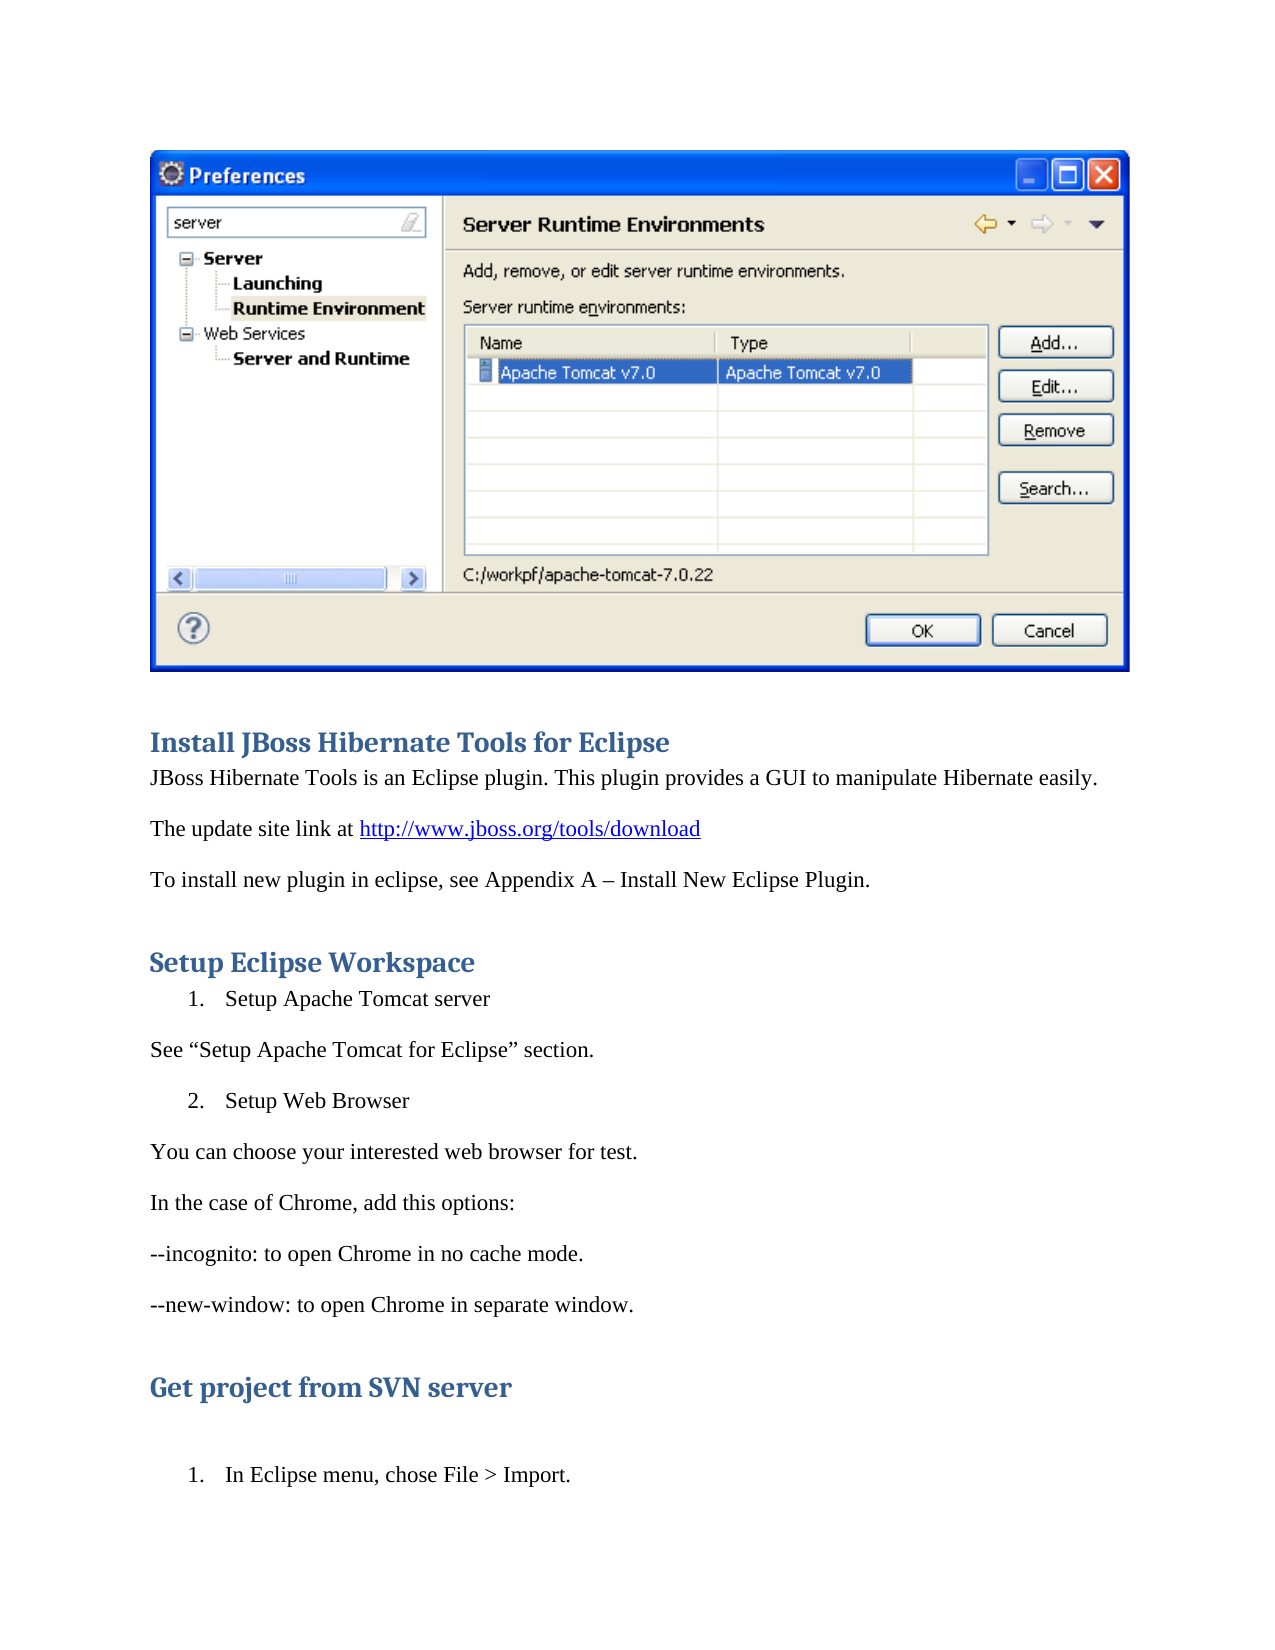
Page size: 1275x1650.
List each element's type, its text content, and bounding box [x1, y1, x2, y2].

subtitle Setup Eclipse Workspace [150, 947, 1125, 980]
text --incognito: to open Chrome in no cache mode. [150, 1240, 1125, 1267]
text To install new plugin in eclipse, see Appendix A – Install New Eclipse Plugin. [150, 866, 1125, 893]
text In the case of Chrome, add this options: [150, 1189, 1125, 1216]
text JBoss Hibernate Tools is an Eclipse plugin. This plugin provides a GUI to manipulate Hibernate easily. [150, 764, 1125, 791]
subtitle Get project from SVN server [150, 1372, 1125, 1405]
list Setup Apache Tomcat server [187, 985, 1125, 1011]
text See “Setup Apache Tomcat for Eclipse” section. [150, 1036, 1125, 1062]
text The update site link at http://www.jboss.org/tools/download [150, 815, 1125, 842]
list In Eclipse menu, chose File > Import. [187, 1461, 1125, 1487]
text You can choose your interested web browser for test. [150, 1138, 1125, 1164]
text --new-window: to open Chrome in separate window. [150, 1291, 1125, 1318]
subtitle Install JBoss Hibernate Tools for Eclipse [150, 726, 1125, 759]
list Setup Web Browser [187, 1087, 1125, 1113]
picture [150, 150, 1130, 672]
